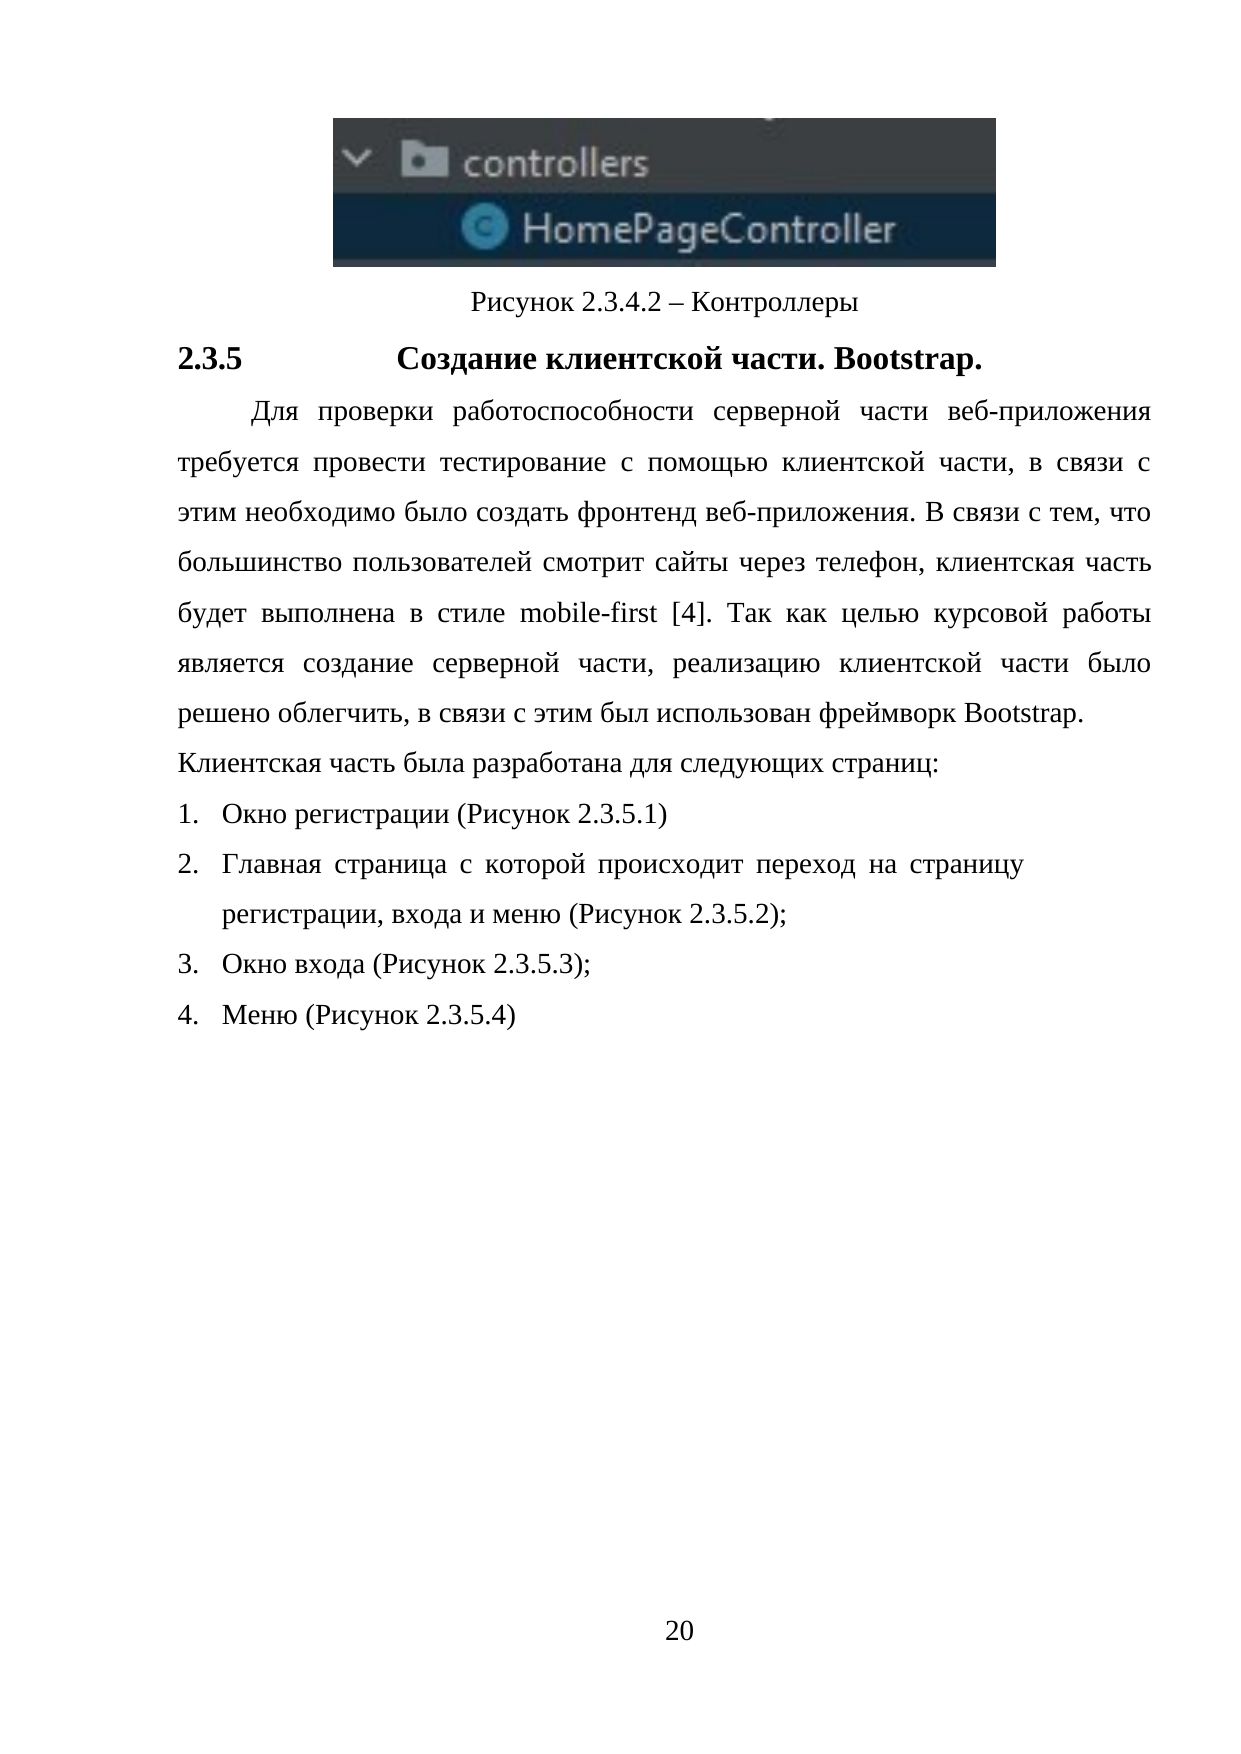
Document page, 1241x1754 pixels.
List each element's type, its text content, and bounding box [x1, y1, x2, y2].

text Рисунок 2.3.4.2 – Контроллеры [177, 284, 1152, 317]
subtitle Создание клиентской части. Bootstrap. [177, 338, 1152, 377]
text Клиентская часть была разработана для следующих страниц: [177, 746, 1152, 779]
list Меню (Рисунок 2.3.5.4) [177, 997, 1152, 1031]
list Окно регистрации (Рисунок 2.3.5.1) [177, 796, 1152, 829]
list Главная страница с которой происходит переход на страницу регистрации, входа и меню (Рисунок 2.3.5.2); [177, 846, 1152, 930]
list Окно входа (Рисунок 2.3.5.3); [177, 947, 1152, 980]
text Для проверки работоспособности серверной части веб-приложения требуется провести тестирование с помощью клиентской части, в связи с этим необходимо было создать фронтенд веб-приложения. В связи с тем, что большинство пользователей смотрит сайты через телефон, клиентская часть будет выполнена в стиле mobile-first [4]. Так как целью курсовой работы является создание серверной части, реализацию клиентской части было решено облегчить, в связи с этим был использован фреймворк Bootstrap. [177, 393, 1152, 729]
picture [333, 118, 996, 267]
